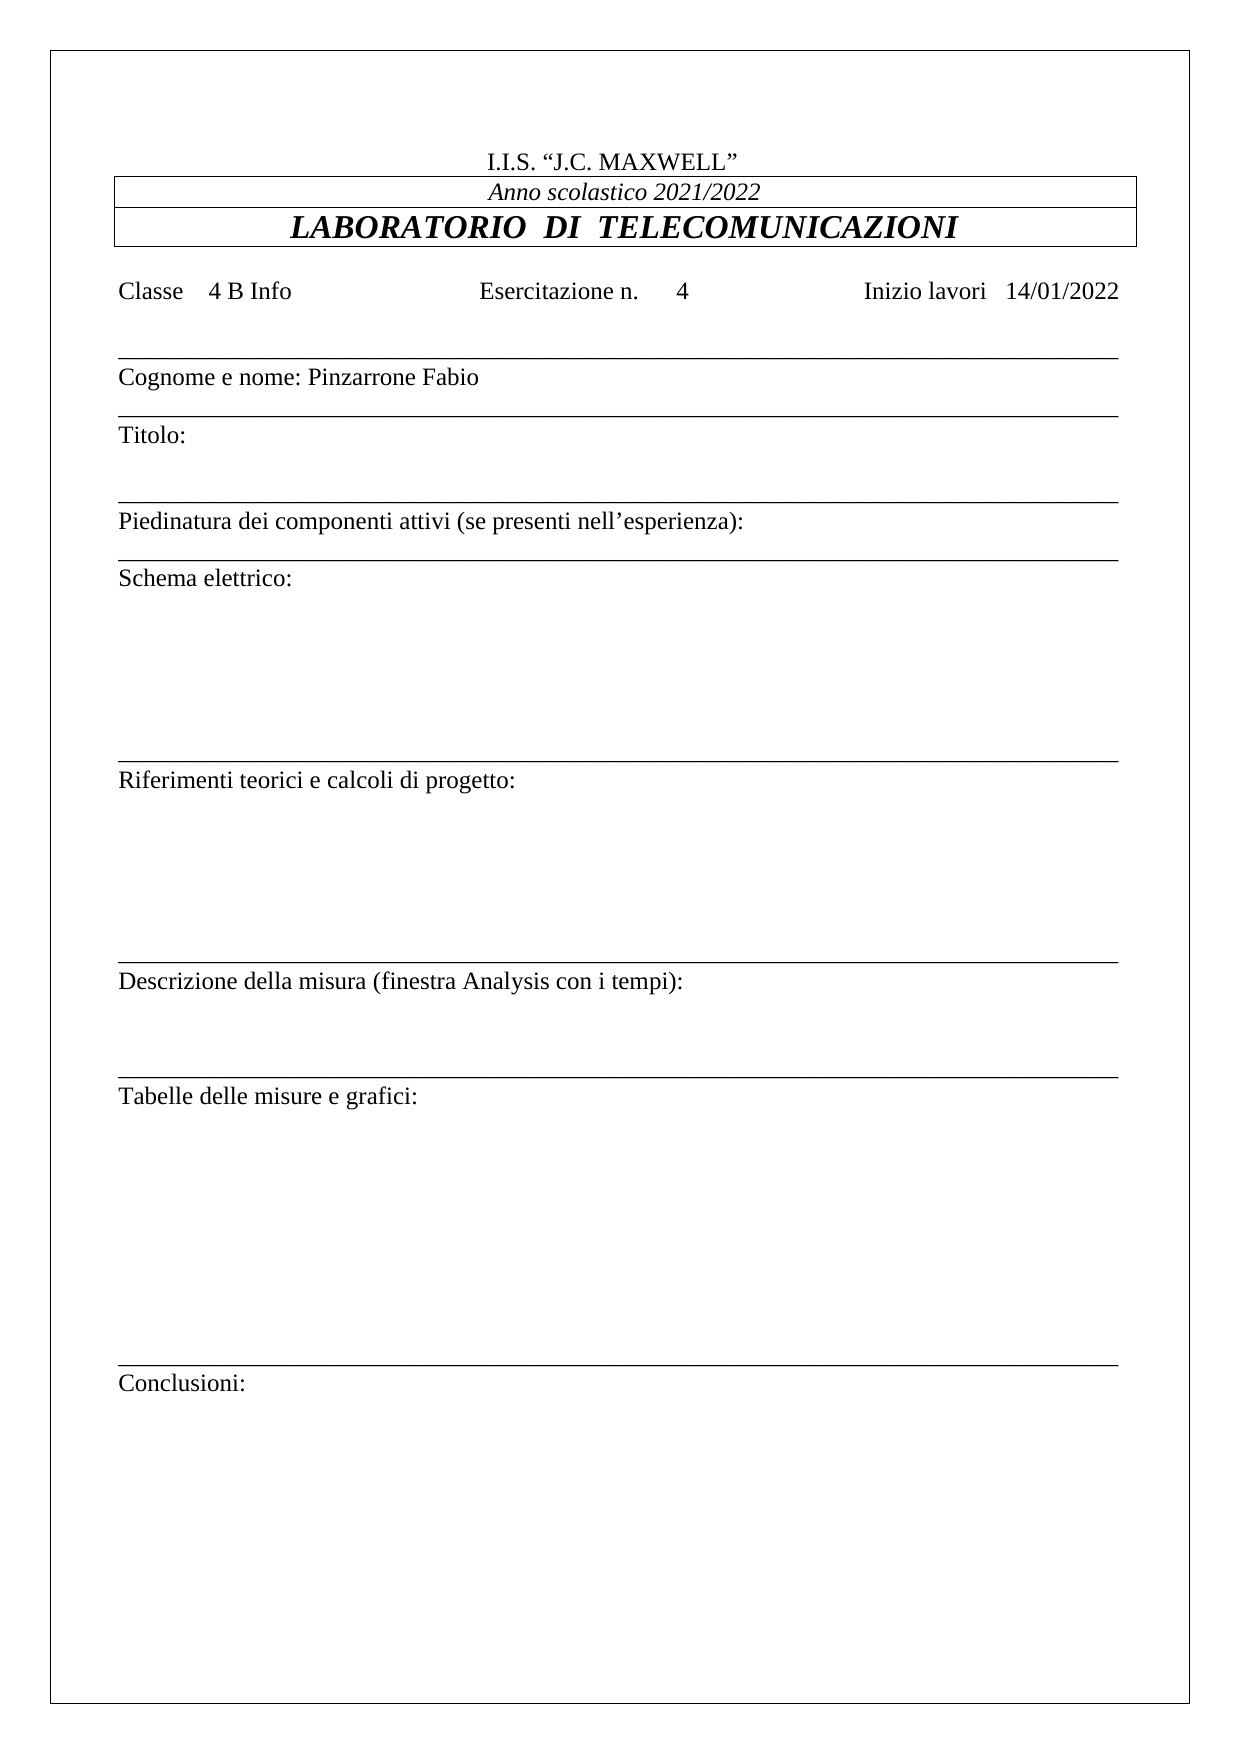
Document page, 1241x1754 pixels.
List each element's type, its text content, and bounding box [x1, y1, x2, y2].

table_header Anno scolastico 2021/2022 [115, 177, 1136, 207]
text Conclusioni: [118, 1368, 1122, 1397]
text Descrizione della misura (finestra Analysis con i tempi): [118, 966, 1122, 995]
text Schema elettrico: [118, 563, 1122, 592]
text ________________________________________________________________________________ [118, 937, 1122, 966]
text Titolo: [118, 420, 1122, 448]
text I.I.S. “J.C. MAXWELL” [118, 147, 1122, 176]
text Piedinatura dei componenti attivi (se presenti nell’esperienza): ________________________________________________________________________________ [118, 506, 1122, 563]
text Cognome e nome: Pinzarrone Fabio [118, 362, 1122, 391]
text Classe 4 B Info Esercitazione n. 4 Inizio lavori 14/01/2022 [118, 276, 1122, 305]
text Tabelle delle misure e grafici: [118, 1081, 1122, 1110]
text ________________________________________________________________________________ [118, 477, 1122, 506]
table_cell LABORATORIO DI TELECOMUNICAZIONI [115, 208, 1136, 246]
text ________________________________________________________________________________ [118, 391, 1122, 420]
text ________________________________________________________________________________ [118, 1340, 1122, 1368]
text ________________________________________________________________________________ [118, 333, 1122, 362]
text ________________________________________________________________________________ [118, 1052, 1122, 1081]
text Riferimenti teorici e calcoli di progetto: [118, 765, 1122, 793]
text ________________________________________________________________________________ [118, 736, 1122, 765]
